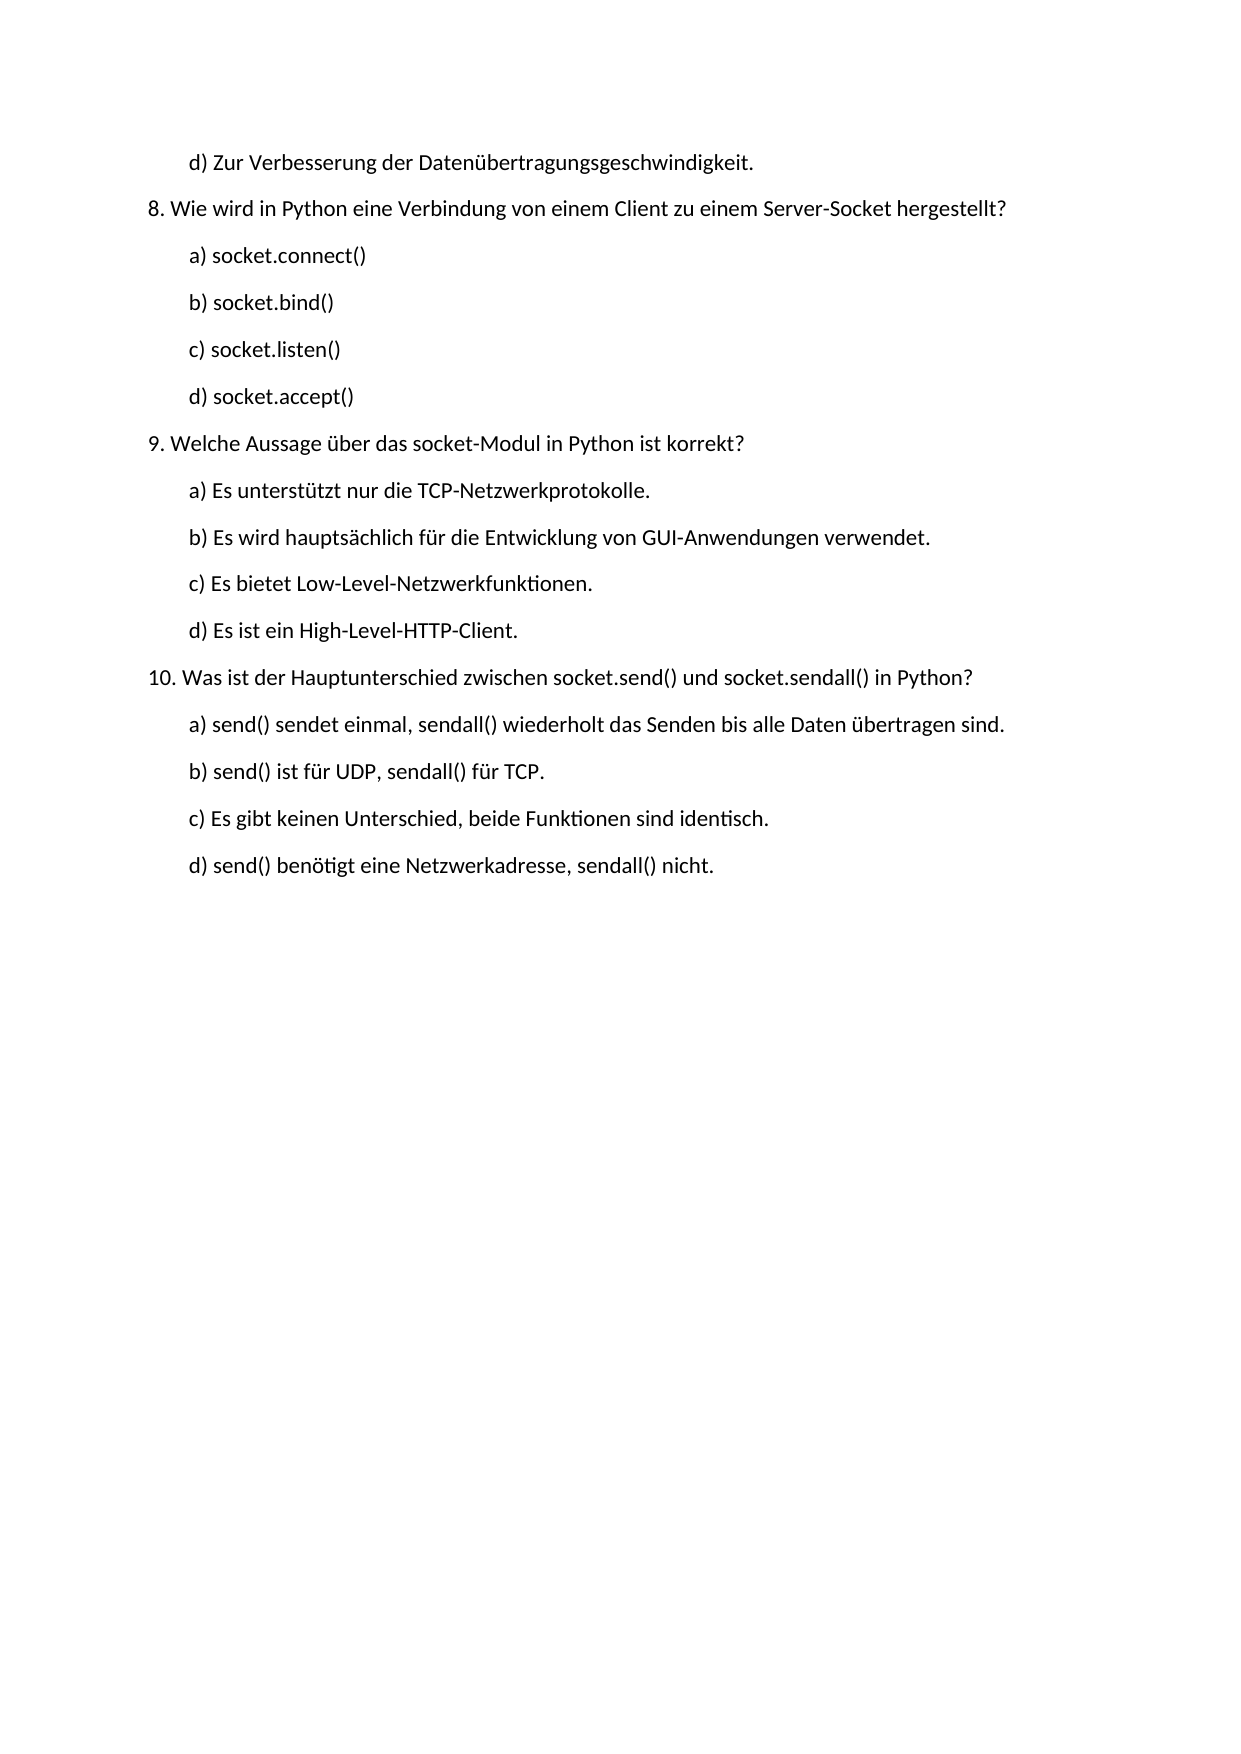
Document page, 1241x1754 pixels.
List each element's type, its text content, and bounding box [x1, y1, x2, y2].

text 9. Welche Aussage über das socket-Modul in Python ist korrekt? [148, 429, 1093, 457]
text b) Es wird hauptsächlich für die Entwicklung von GUI-Anwendungen verwendet. [148, 523, 1093, 551]
text a) send() sendet einmal, sendall() wiederholt das Senden bis alle Daten übertragen sind. [148, 710, 1093, 738]
text d) socket.accept() [148, 382, 1093, 410]
text c) socket.listen() [148, 335, 1093, 363]
text c) Es gibt keinen Unterschied, beide Funktionen sind identisch. [148, 804, 1093, 832]
text b) send() ist für UDP, sendall() für TCP. [148, 757, 1093, 785]
text b) socket.bind() [148, 288, 1093, 316]
text 8. Wie wird in Python eine Verbindung von einem Client zu einem Server-Socket hergestellt? [148, 194, 1093, 222]
text a) Es unterstützt nur die TCP-Netzwerkprotokolle. [148, 476, 1093, 504]
text d) send() benötigt eine Netzwerkadresse, sendall() nicht. [148, 851, 1093, 879]
text a) socket.connect() [148, 241, 1093, 269]
text c) Es bietet Low-Level-Netzwerkfunktionen. [148, 569, 1093, 597]
text d) Es ist ein High-Level-HTTP-Client. [148, 616, 1093, 644]
text d) Zur Verbesserung der Datenübertragungsgeschwindigkeit. [148, 148, 1093, 176]
text 10. Was ist der Hauptunterschied zwischen socket.send() und socket.sendall() in Python? [148, 663, 1093, 691]
